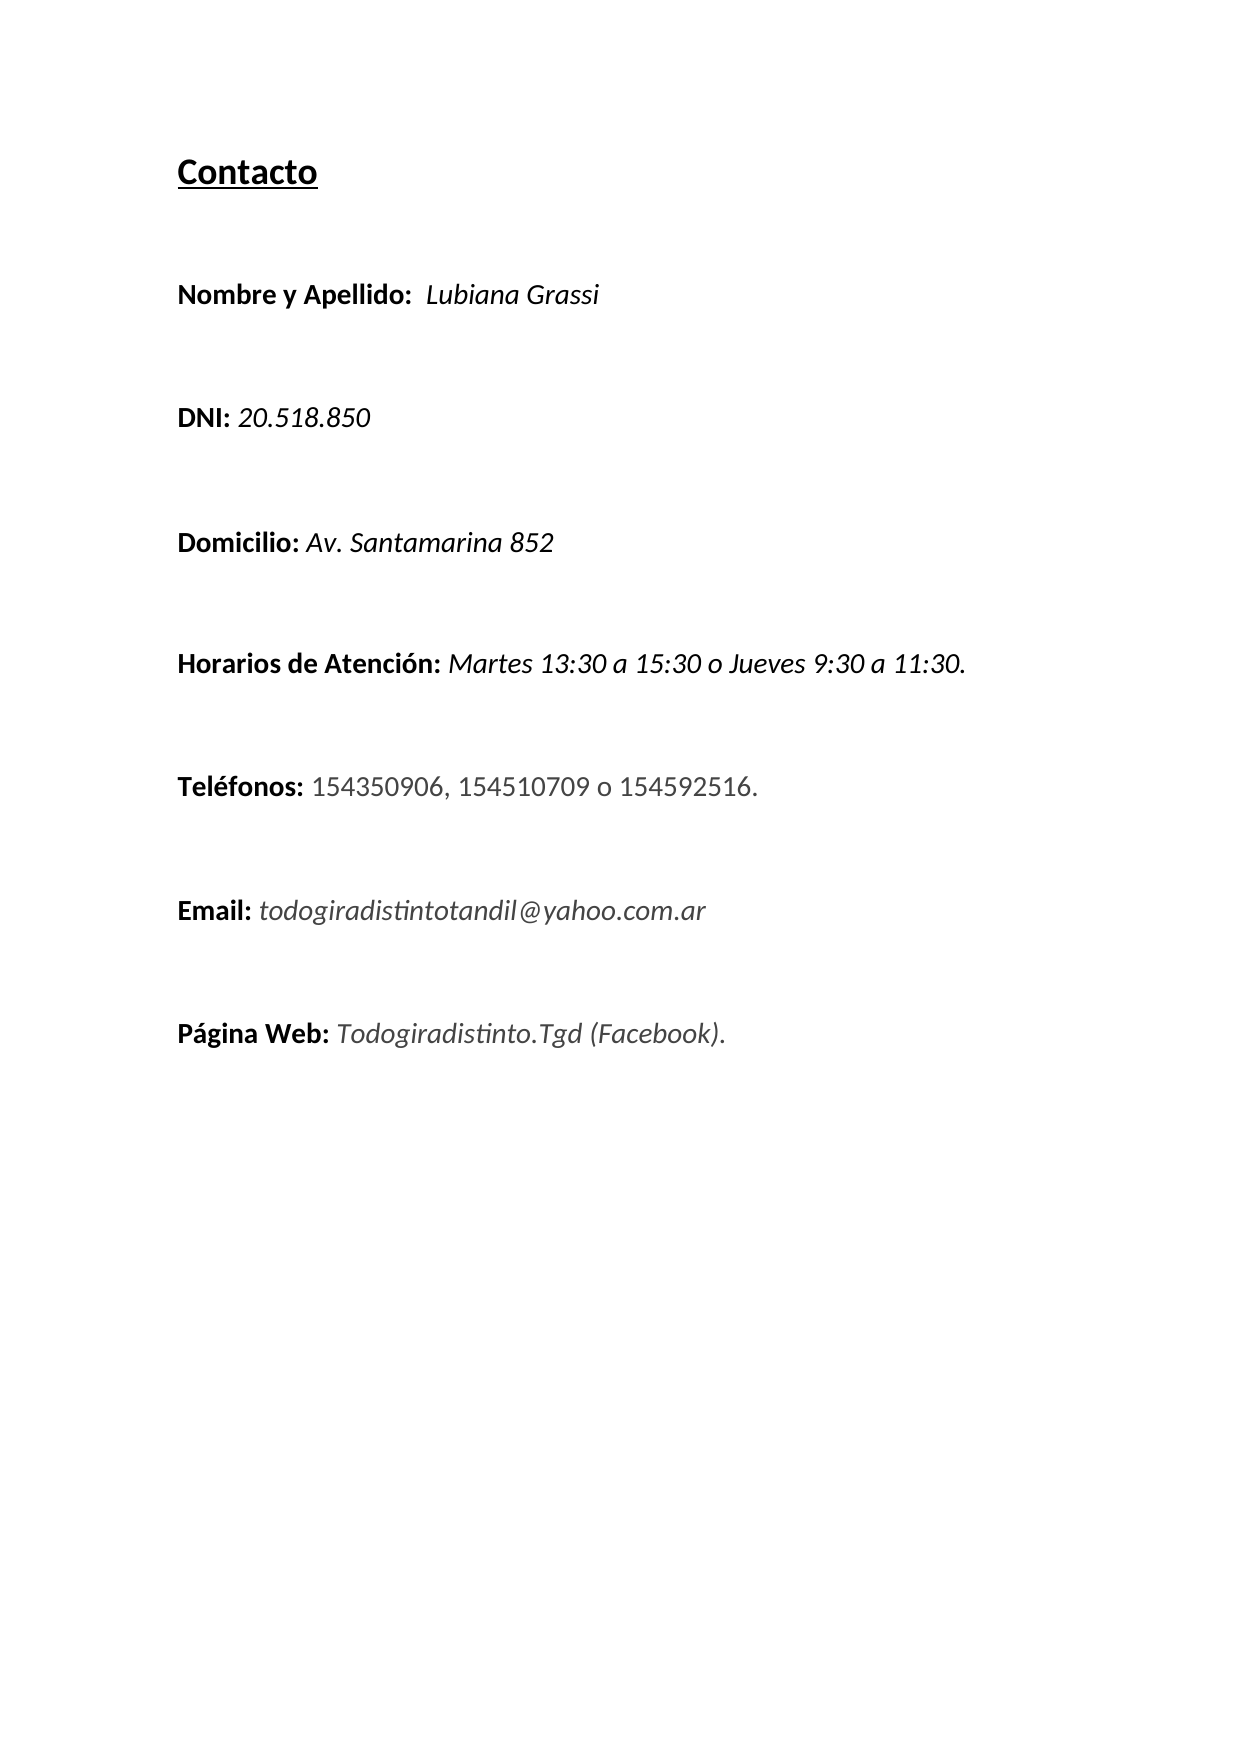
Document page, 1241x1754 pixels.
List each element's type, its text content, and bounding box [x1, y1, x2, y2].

text Teléfonos: 154350906, 154510709 o 154592516. [177, 768, 1063, 804]
text Página Web: Todogiradistinto.Tgd (Facebook). [177, 1016, 1063, 1051]
text Domicilio: Av. Santamarina 852 [177, 522, 1063, 560]
text Contacto [177, 148, 1063, 193]
text Nombre y Apellido: Lubiana Grassi [177, 276, 1063, 312]
text DNI: 20.518.850 [177, 399, 1063, 435]
text Email: todogiradistintotandil@yahoo.com.ar [177, 892, 1063, 928]
text Horarios de Atención: Martes 13:30 a 15:30 o Jueves 9:30 a 11:30. [177, 645, 1063, 681]
